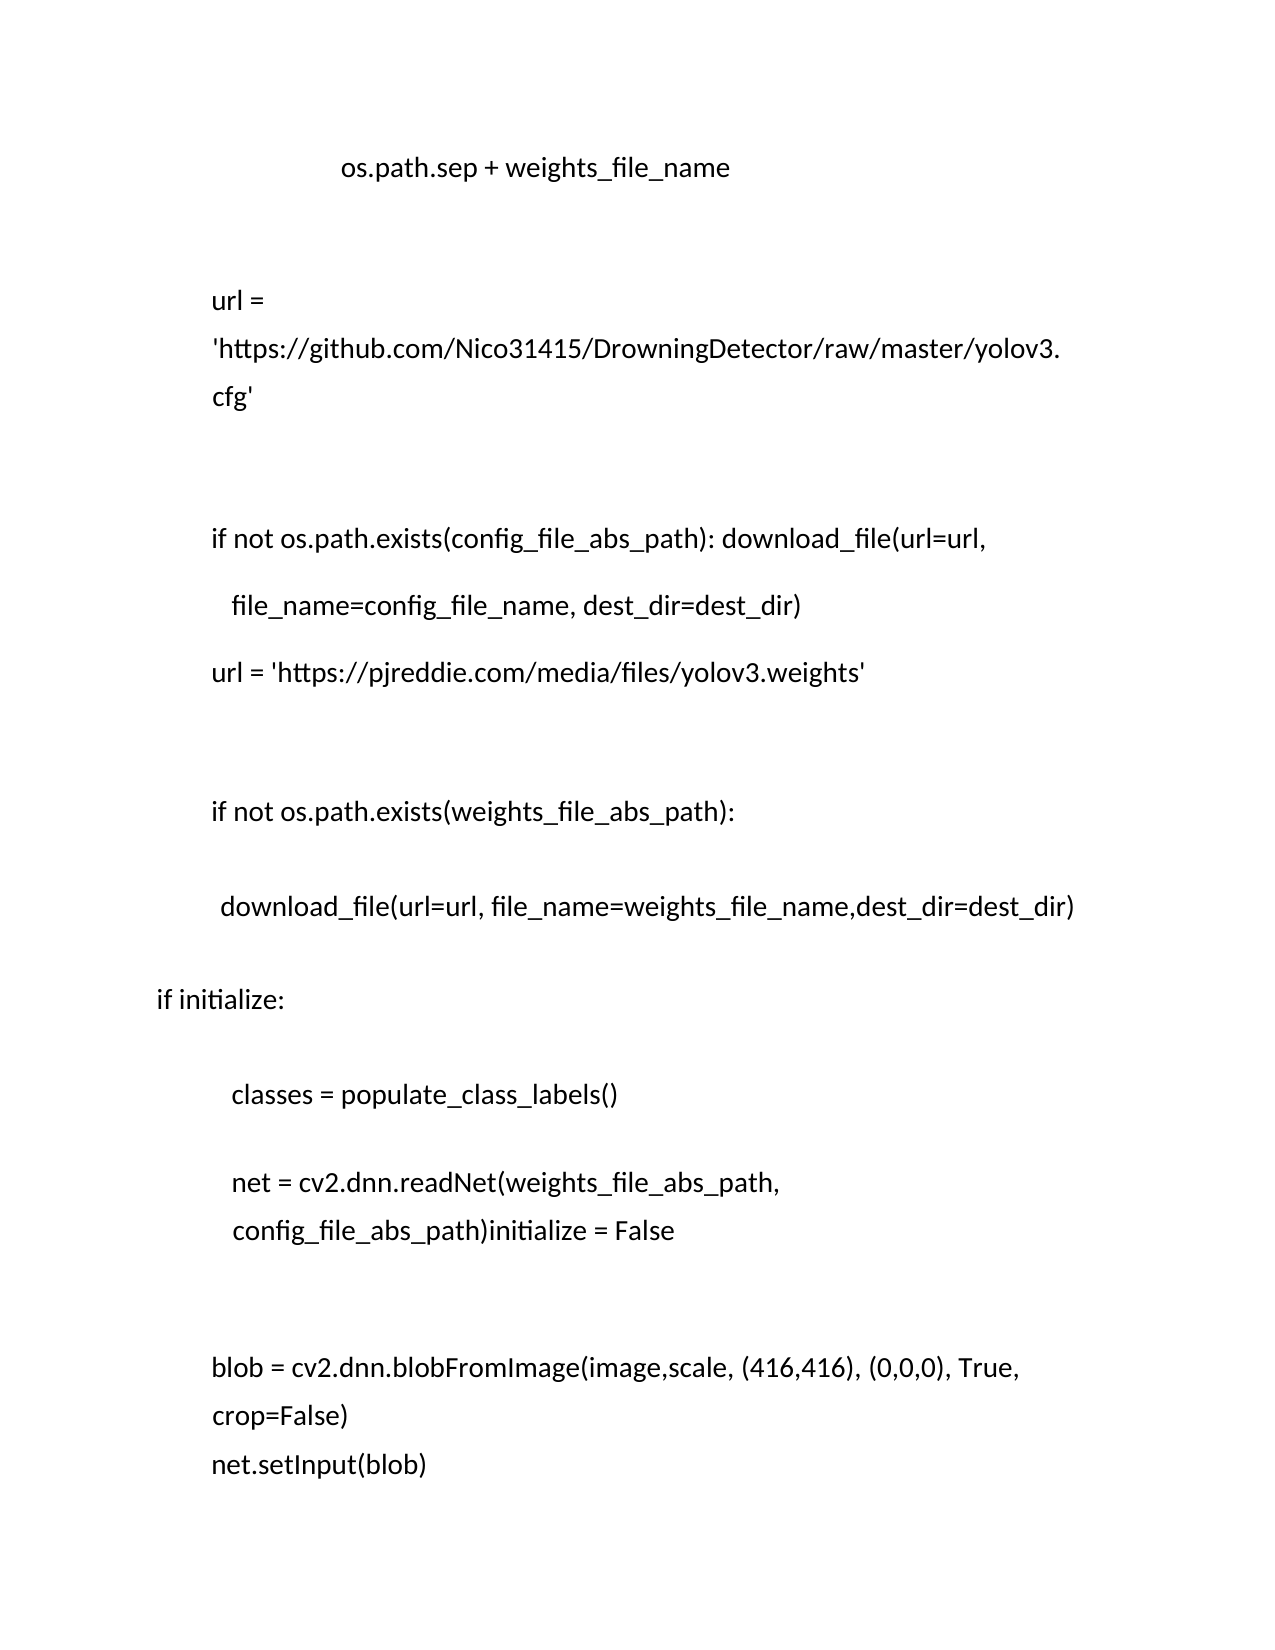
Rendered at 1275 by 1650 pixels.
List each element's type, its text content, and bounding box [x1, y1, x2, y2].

text os.path.sep + weights_file_name [341, 149, 1067, 185]
text if not os.path.exists(config_file_abs_path): download_file(url=url, file_name=config_file_name, dest_dir=dest_dir) [211, 520, 1067, 622]
text net.setInput(blob) [211, 1446, 1067, 1481]
text classes = populate_class_labels() [231, 1076, 1067, 1112]
text download_file(url=url, file_name=weights_file_name,dest_dir=dest_dir) [137, 888, 1075, 924]
text if initialize: [150, 981, 1067, 1017]
text url = 'https://pjreddie.com/media/files/yolov3.weights' [211, 654, 1067, 690]
text if not os.path.exists(weights_file_abs_path): [211, 793, 1067, 828]
text blob = cv2.dnn.blobFromImage(image,scale, (416,416), (0,0,0), True, crop=False) [211, 1349, 1067, 1433]
text url = 'https://github.com/Nico31415/DrowningDetector/raw/master/yolov3.cfg' [211, 282, 1067, 414]
text net = cv2.dnn.readNet(weights_file_abs_path, config_file_abs_path)initialize = False [231, 1164, 1067, 1247]
